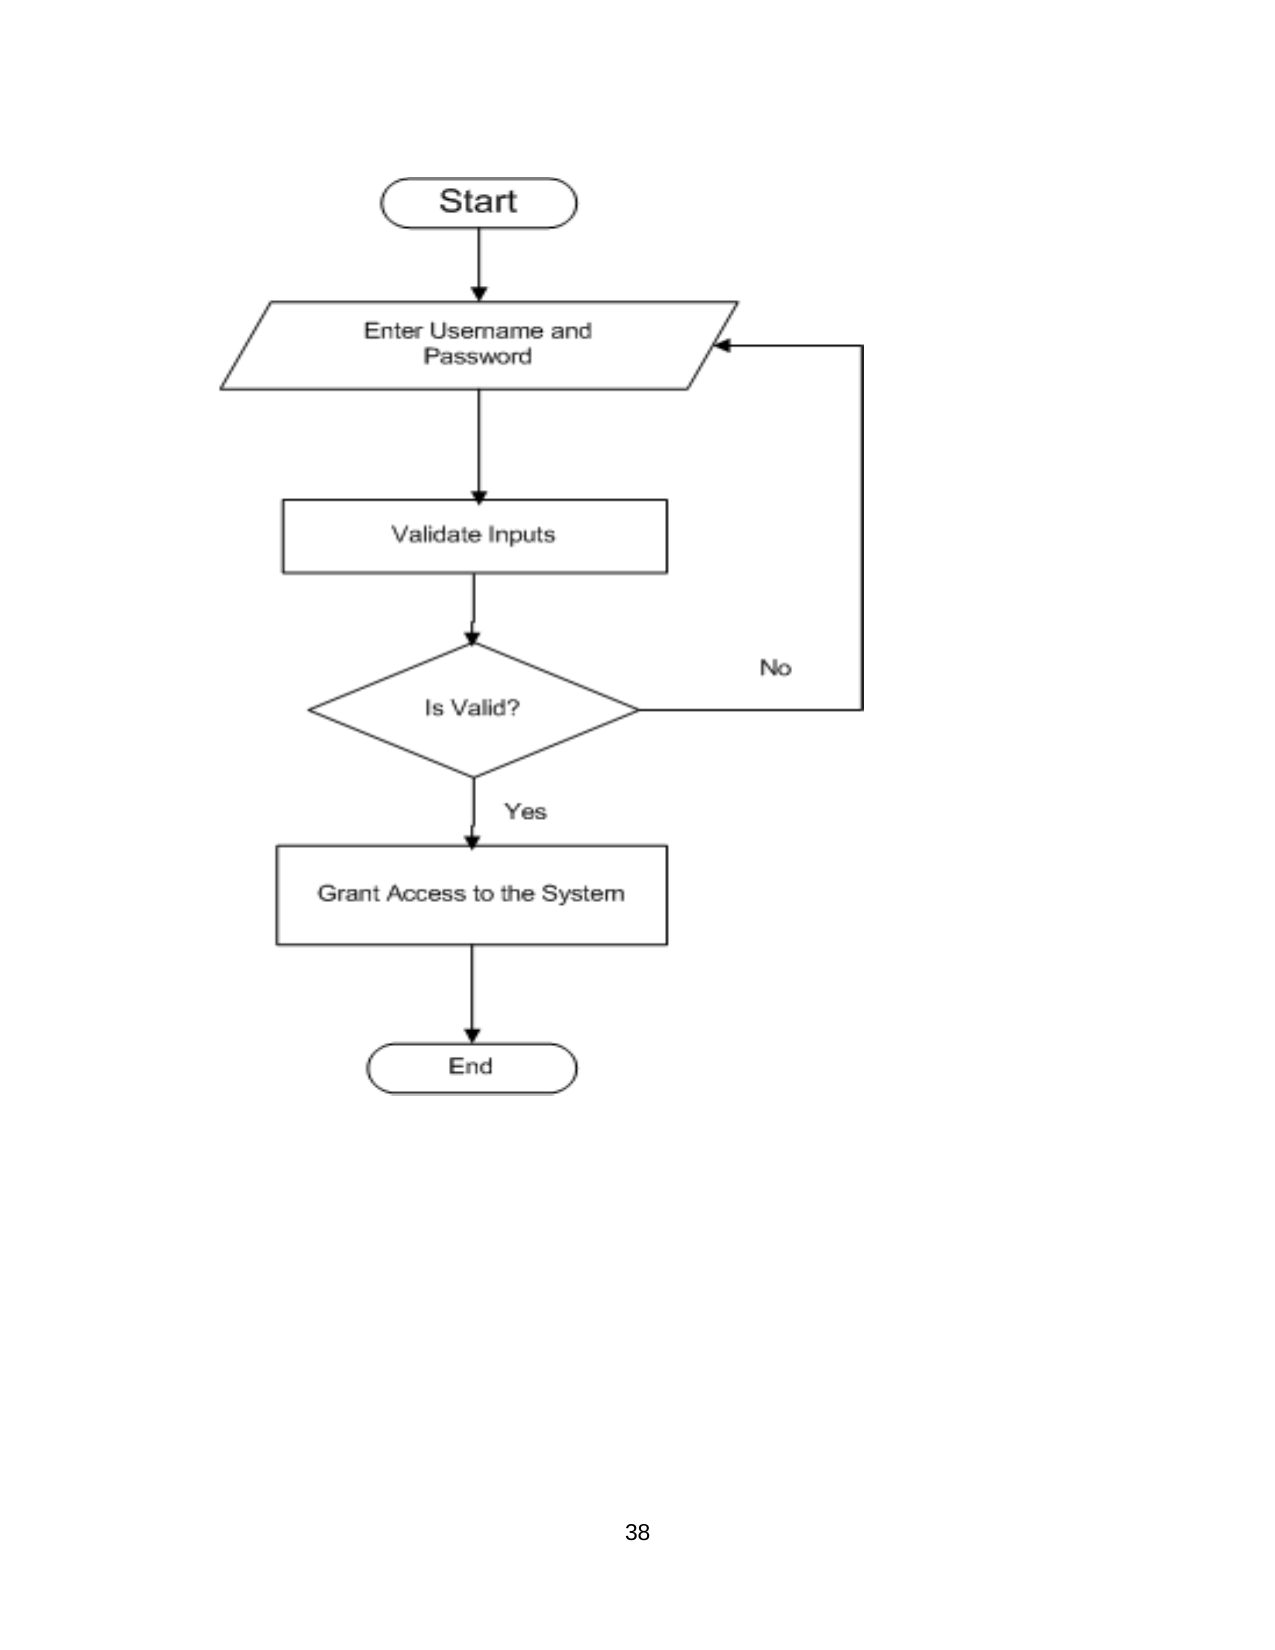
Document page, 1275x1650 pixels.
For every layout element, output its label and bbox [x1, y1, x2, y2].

picture [218, 177, 864, 1096]
